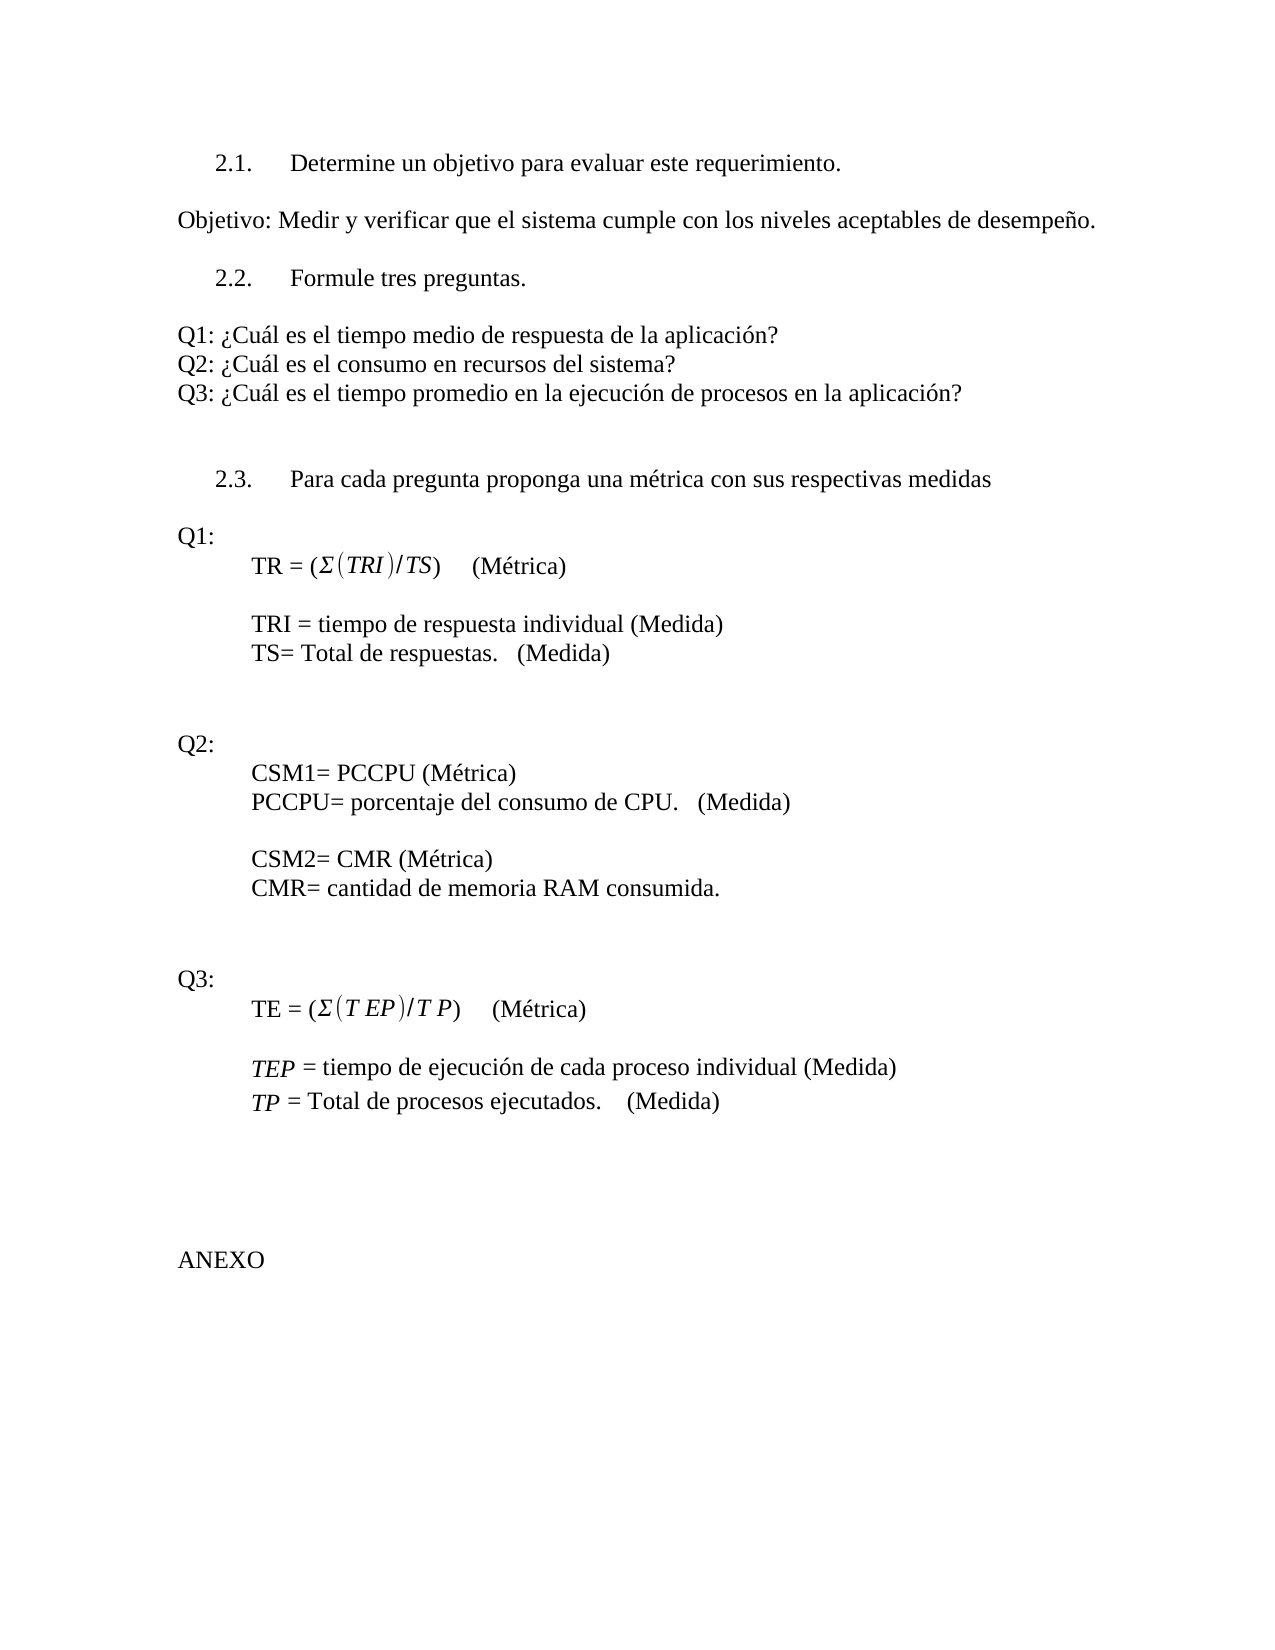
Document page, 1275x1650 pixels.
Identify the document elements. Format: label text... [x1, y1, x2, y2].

text = tiempo de ejecución de cada proceso individual (Medida) [177, 1052, 1098, 1086]
text ANEXO [177, 1245, 1098, 1273]
list Determine un objetivo para evaluar este requerimiento. [215, 148, 1098, 176]
text Q2: [177, 729, 1098, 758]
text = Total de procesos ejecutados. (Medida) [177, 1086, 1098, 1120]
list Para cada pregunta proponga una métrica con sus respectivas medidas [215, 464, 1098, 493]
text CSM2= CMR (Métrica) [177, 844, 1098, 873]
text CMR= cantidad de memoria RAM consumida. [177, 873, 1098, 902]
text CSM1= PCCPU (Métrica) [177, 758, 1098, 787]
text TRI = tiempo de respuesta individual (Medida) [177, 609, 1098, 638]
text TE = () (Métrica) [177, 993, 1098, 1023]
text Q2: ¿Cuál es el consumo en recursos del sistema? [177, 349, 1098, 378]
text Q1: [177, 521, 1098, 550]
list Formule tres preguntas. [215, 263, 1098, 291]
text Objetivo: Medir y verificar que el sistema cumple con los niveles aceptables de desempeño. [177, 205, 1098, 234]
text Q3: ¿Cuál es el tiempo promedio en la ejecución de procesos en la aplicación? [177, 378, 1098, 406]
text Q1: ¿Cuál es el tiempo medio de respuesta de la aplicación? [177, 320, 1098, 349]
text TS= Total de respuestas. (Medida) [177, 638, 1098, 666]
text PCCPU= porcentaje del consumo de CPU. (Medida) [177, 787, 1098, 815]
text Q3: [177, 964, 1098, 993]
text TR = () (Métrica) [177, 550, 1098, 580]
